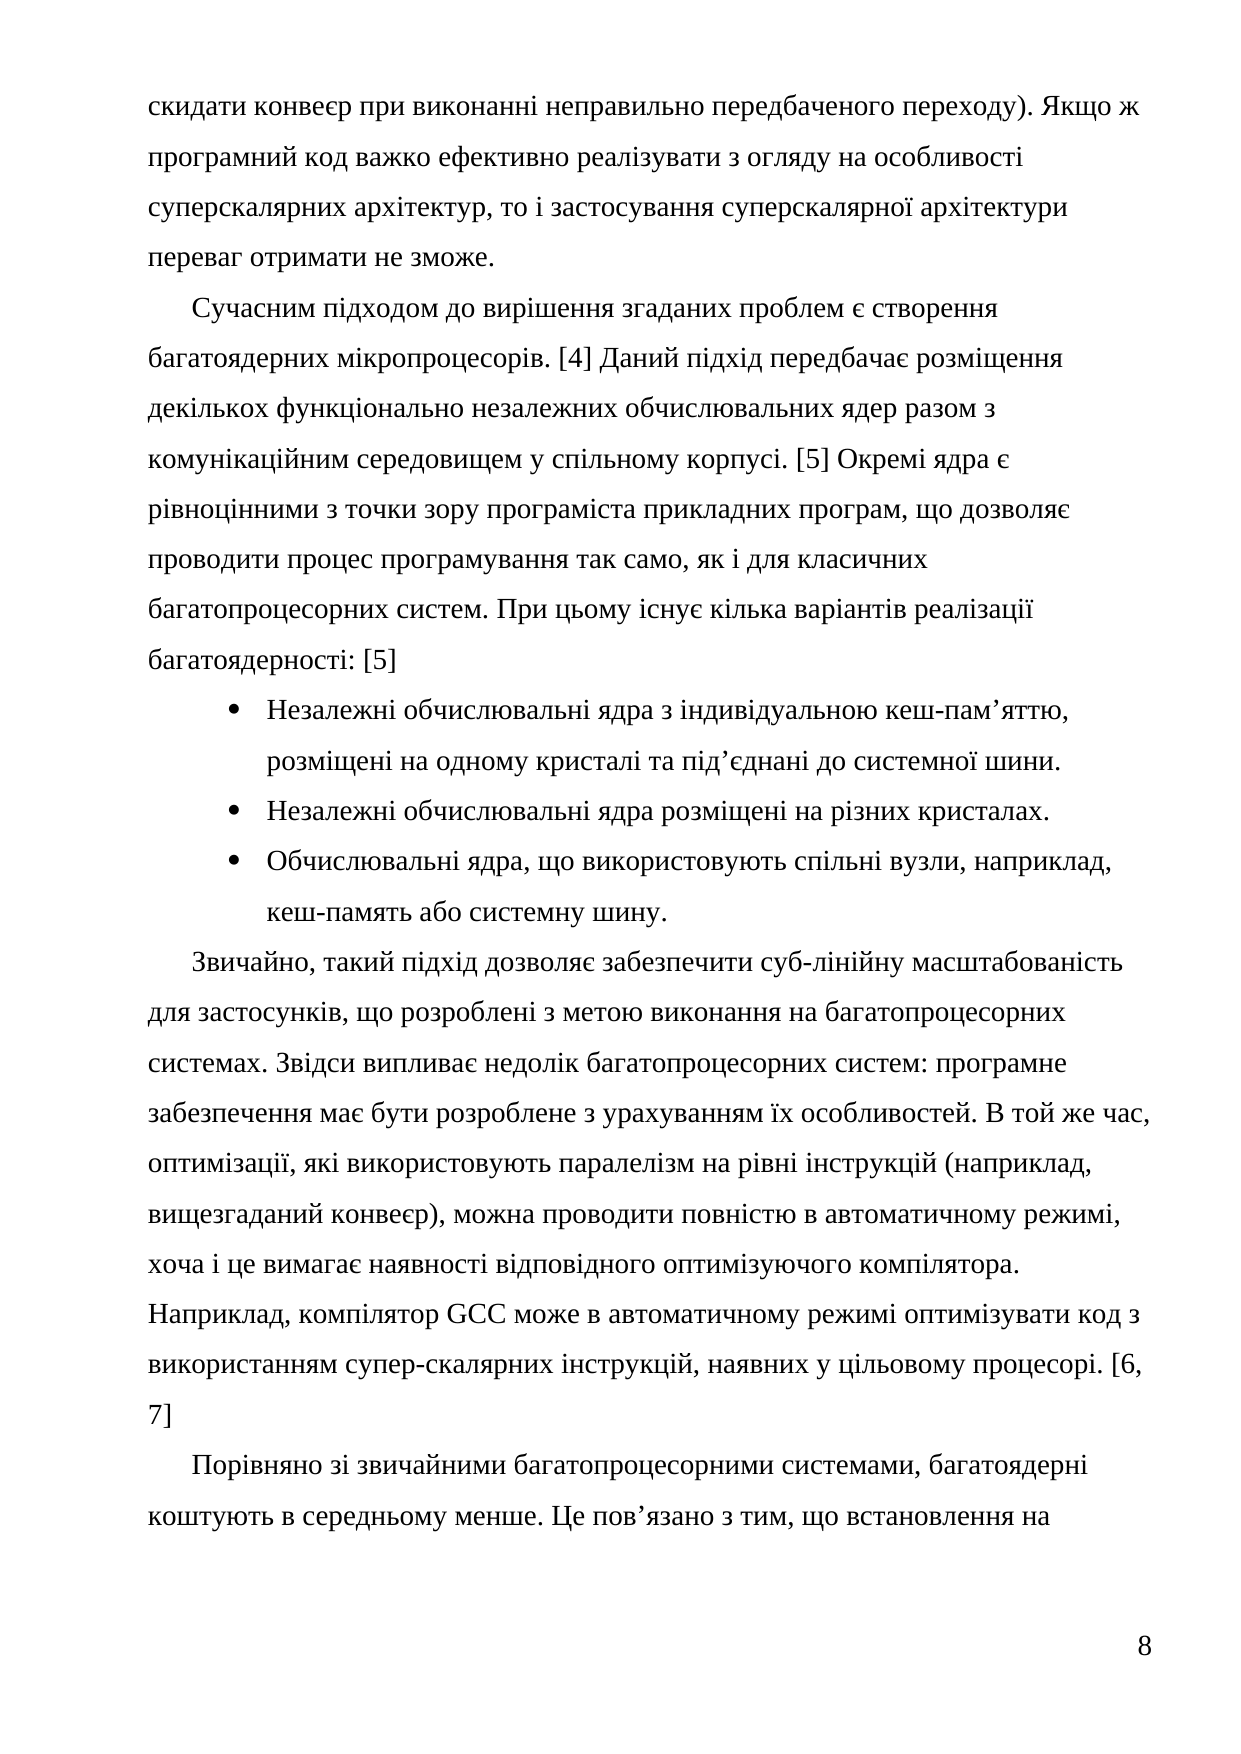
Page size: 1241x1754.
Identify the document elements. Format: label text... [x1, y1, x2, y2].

list Незалежні обчислювальні ядра з iндивiдуальною кеш-пам’яттю, розмiщенi на одному кристалі та пiд’єднанi до системної шини. [229, 692, 1152, 776]
list Обчислювальні ядра, що використовують спiльнi вузли, наприклад, кеш-память або системну шину. [229, 843, 1152, 927]
text Сучасним підходом до вирішення згаданих проблем є створення багатоядерних мiкропроцесорiв. [4] Даний пiдхiд передбачає розміщення декількох функціонально незалежних обчислювальних ядер разом з комунiкацiйним середовищем у спільному корпусi. [5] Окремі ядра є рiвноцiнними з точки зору програміста прикладних програм, що дозволяє проводити процес програмування так само, як i для класичних багатопроцесорних систем. При цьому існує кілька варiантiв реалiзацiї багатоядерностi: [5] [148, 290, 1152, 676]
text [148, 1447, 1152, 1531]
text Звичайно, такий пiдхiд дозволяє забезпечити суб-лiнiйну масштабованість для застосункiв, що розроблені з метою виконання на багатопроцесорних системах. Звідси випливає недолік багатопроцесорних систем: програмне забезпечення має бути розроблене з урахуванням їх особливостей. В той же час, оптимiзацiї, які використовують паралелізм на рiвнi iнструкцiй (наприклад, вищезгаданий конвеєр), можна проводити повністю в автоматичному режимі, хоча i це вимагає наявності вiдповiдного оптимiзуючого компілятора. Наприклад, компілятор GCC може в автоматичному режимі оптимізувати код з використанням супер-скалярних iнструкцiй, наявних у цільовому процесорі. [6, 7] [148, 944, 1152, 1431]
list Незалежні обчислювальні ядра розмiщенi на різних кристалах. [229, 793, 1152, 827]
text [148, 88, 1152, 273]
